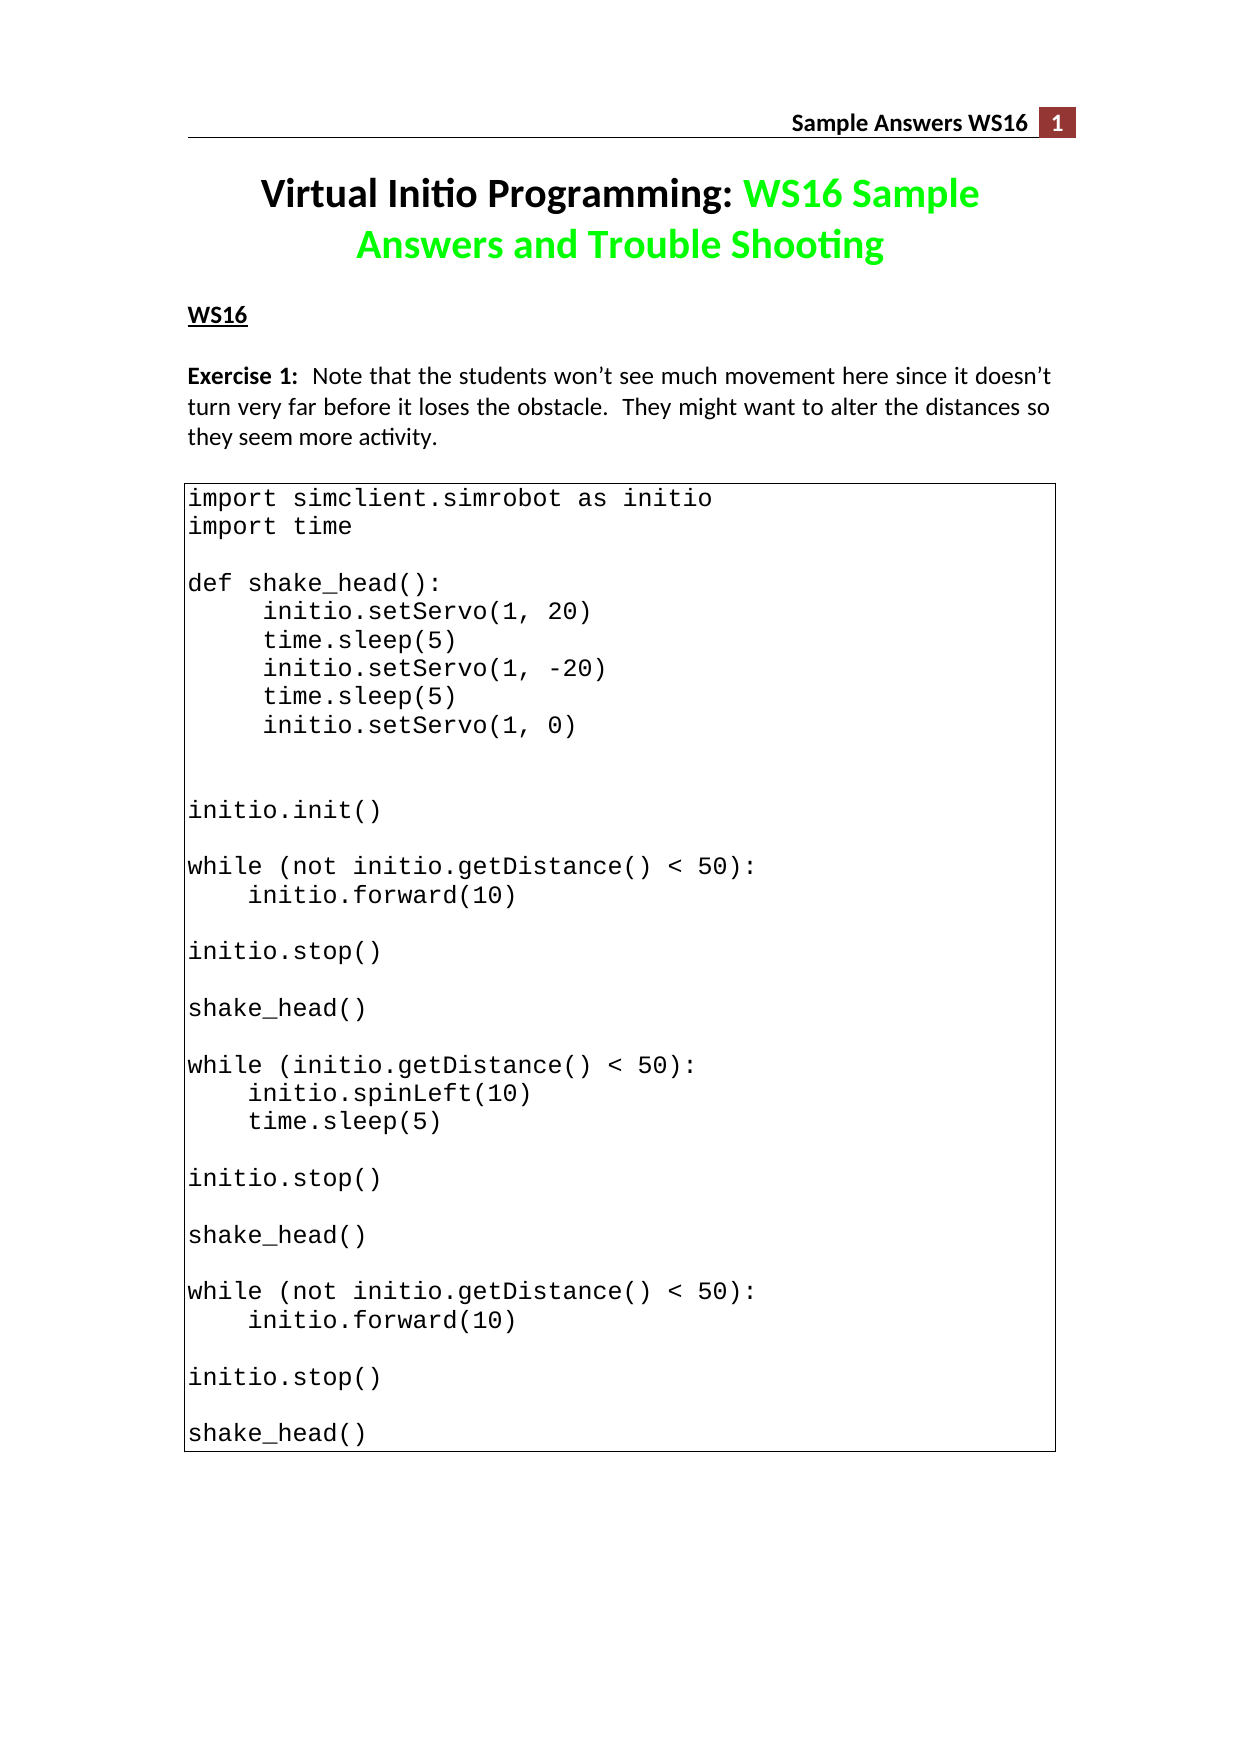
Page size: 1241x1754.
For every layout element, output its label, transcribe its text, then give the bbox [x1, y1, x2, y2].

text initio.forward(10) [187, 882, 1053, 911]
text def shake_head(): [187, 571, 1053, 599]
text while (not initio.getDistance() < 50): [187, 1279, 1053, 1307]
text initio.stop() [187, 1364, 1053, 1393]
text initio.setServo(1, 20) [187, 599, 1053, 627]
text time.sleep(5) [187, 1109, 1053, 1137]
text initio.setServo(1, -20) [187, 656, 1053, 684]
text initio.forward(10) [187, 1307, 1053, 1336]
text time.sleep(5) [187, 684, 1053, 712]
text while (not initio.getDistance() < 50): [187, 854, 1053, 882]
text import time [187, 514, 1053, 542]
text Virtual Initio Programming: WS16 Sample Answers and Trouble Shooting [187, 167, 1053, 269]
text initio.init() [187, 797, 1053, 826]
text shake_head() [185, 1418, 1055, 1451]
text initio.stop() [187, 1166, 1053, 1194]
text Exercise 1: Note that the students won’t see much movement here since it doesn’t turn very far before it loses the obstacle. They might want to alter the distances so they seem more activity. [187, 360, 1053, 452]
text time.sleep(5) [187, 627, 1053, 656]
text while (initio.getDistance() < 50): [187, 1052, 1053, 1081]
text shake_head() [187, 1222, 1053, 1251]
text initio.spinLeft(10) [187, 1081, 1053, 1109]
text initio.setServo(1, 0) [187, 712, 1053, 741]
text shake_head() [187, 996, 1053, 1024]
text WS16 [187, 299, 1053, 330]
text initio.stop() [187, 939, 1053, 967]
text import simclient.simrobot as initio [185, 484, 1055, 514]
